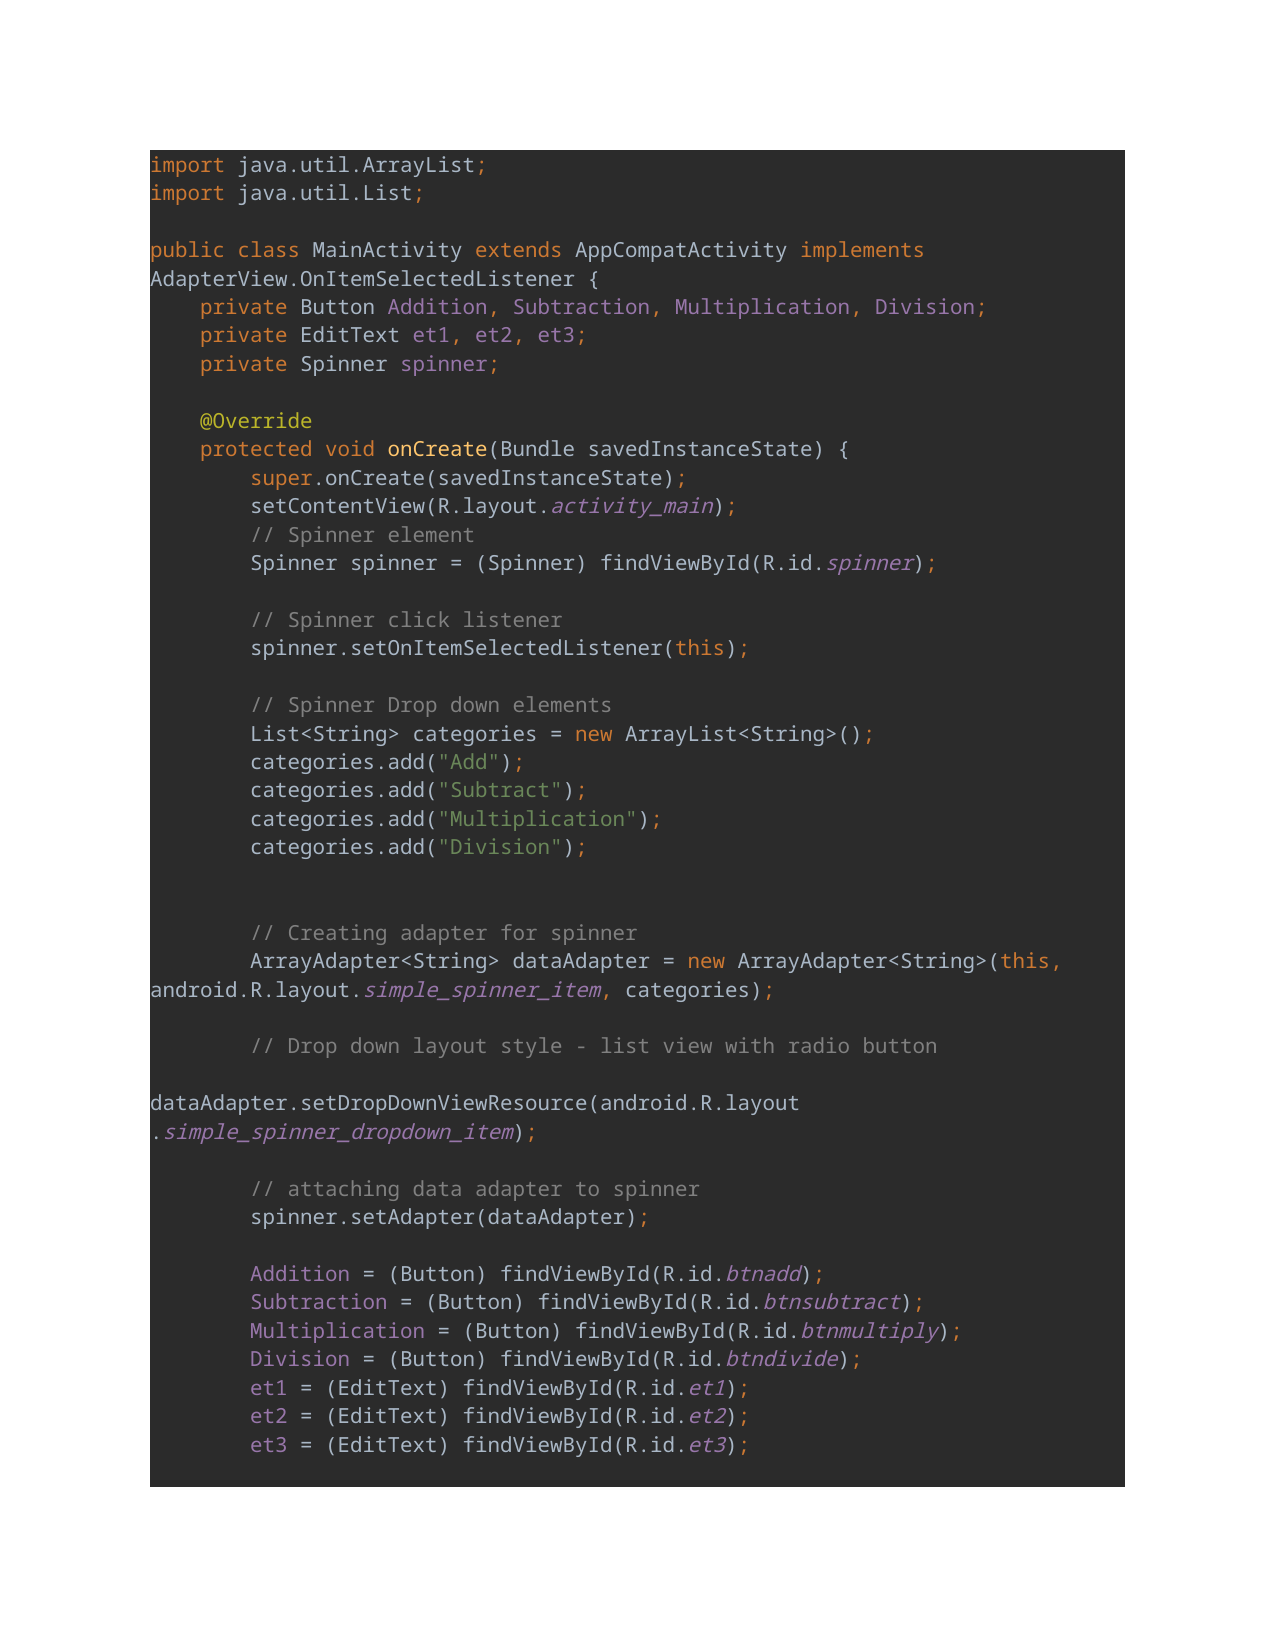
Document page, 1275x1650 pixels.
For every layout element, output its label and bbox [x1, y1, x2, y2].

text [150, 150, 1125, 1487]
